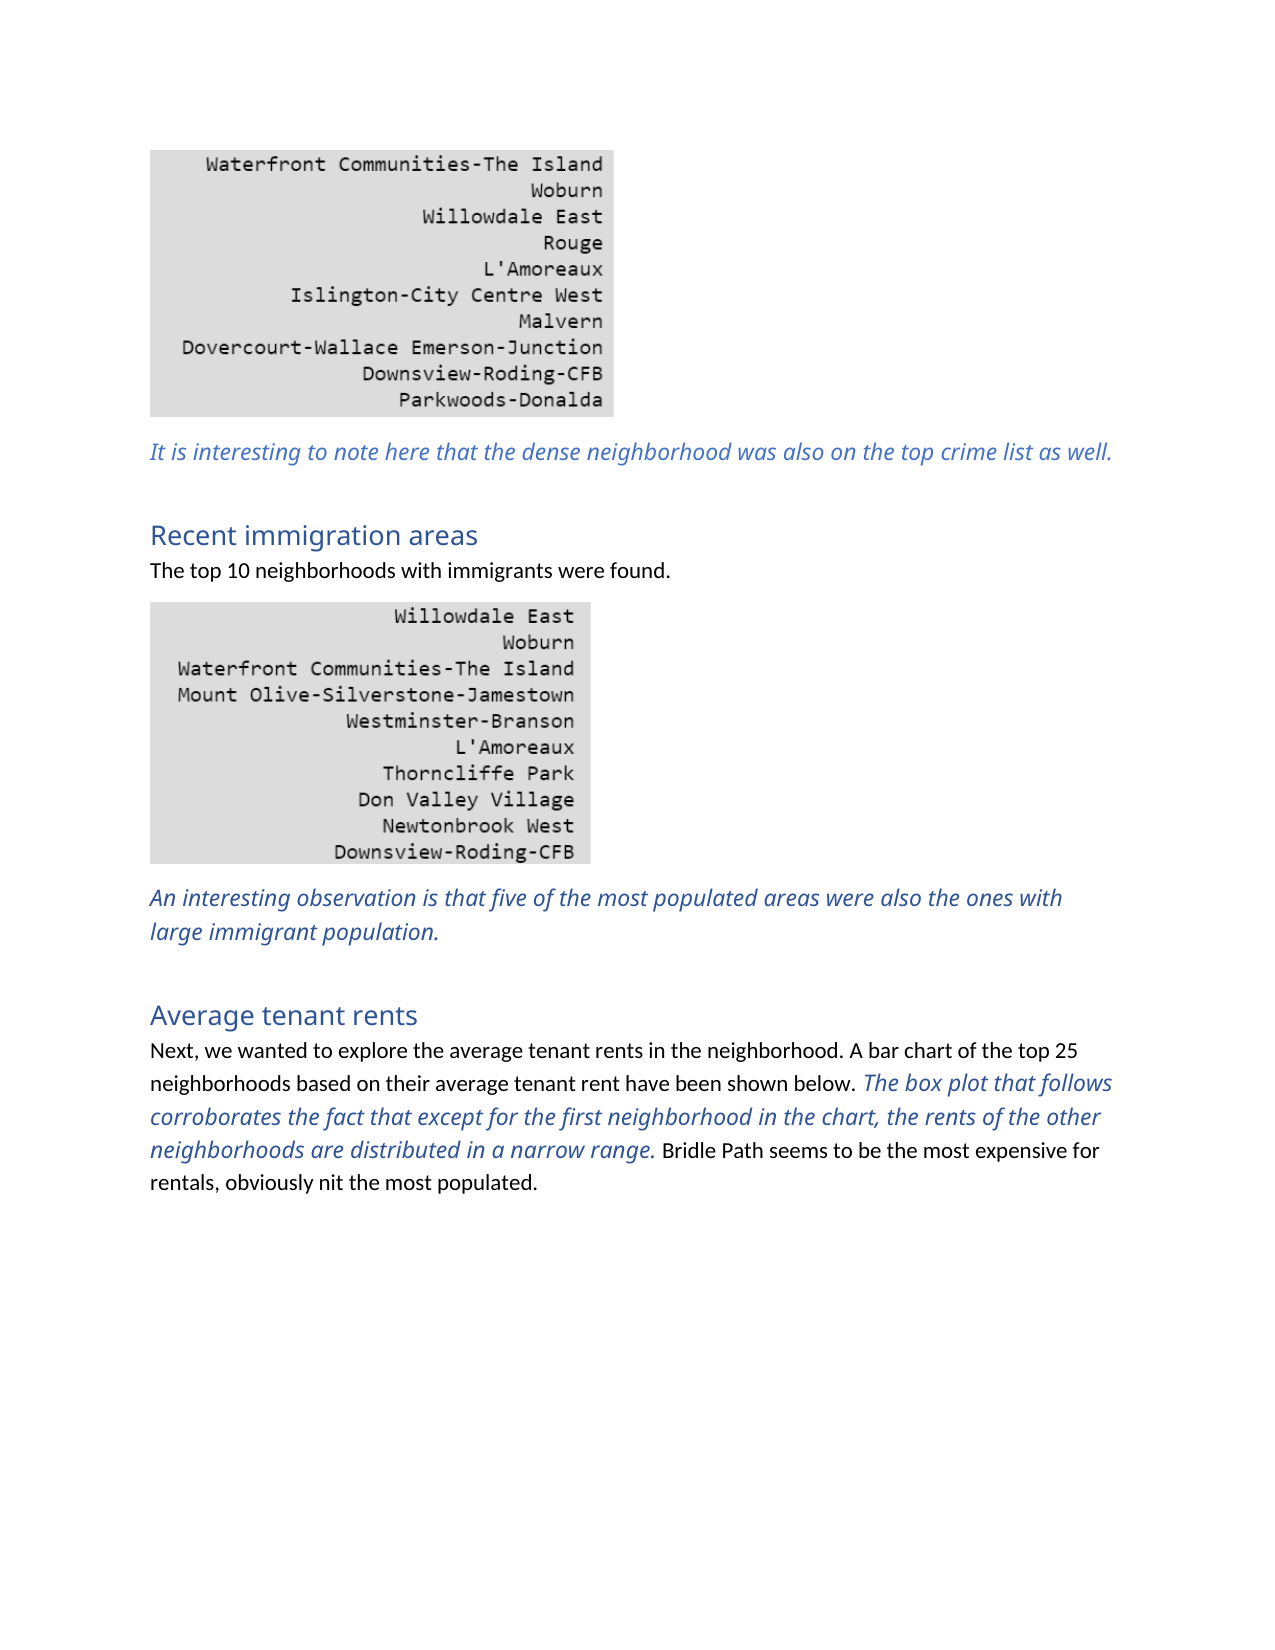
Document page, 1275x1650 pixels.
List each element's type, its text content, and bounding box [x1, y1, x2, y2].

text Next, we wanted to explore the average tenant rents in the neighborhood. A bar chart of the top 25 neighborhoods based on their average tenant rent have been shown below. The box plot that follows corroborates the fact that except for the first neighborhood in the chart, the rents of the other neighborhoods are distributed in a narrow range. Bridle Path seems to be the most expensive for rentals, obviously nit the most populated. [150, 1036, 1125, 1196]
subtitle An interesting observation is that five of the most populated areas were also the ones with large immigrant population. [150, 882, 1125, 947]
subtitle Average tenant rents [150, 996, 1125, 1033]
subtitle Recent immigration areas [150, 516, 1125, 553]
text The top 10 neighborhoods with immigrants were found. [150, 556, 1125, 584]
subtitle It is interesting to note here that the dense neighborhood was also on the top crime list as well. [150, 436, 1125, 467]
